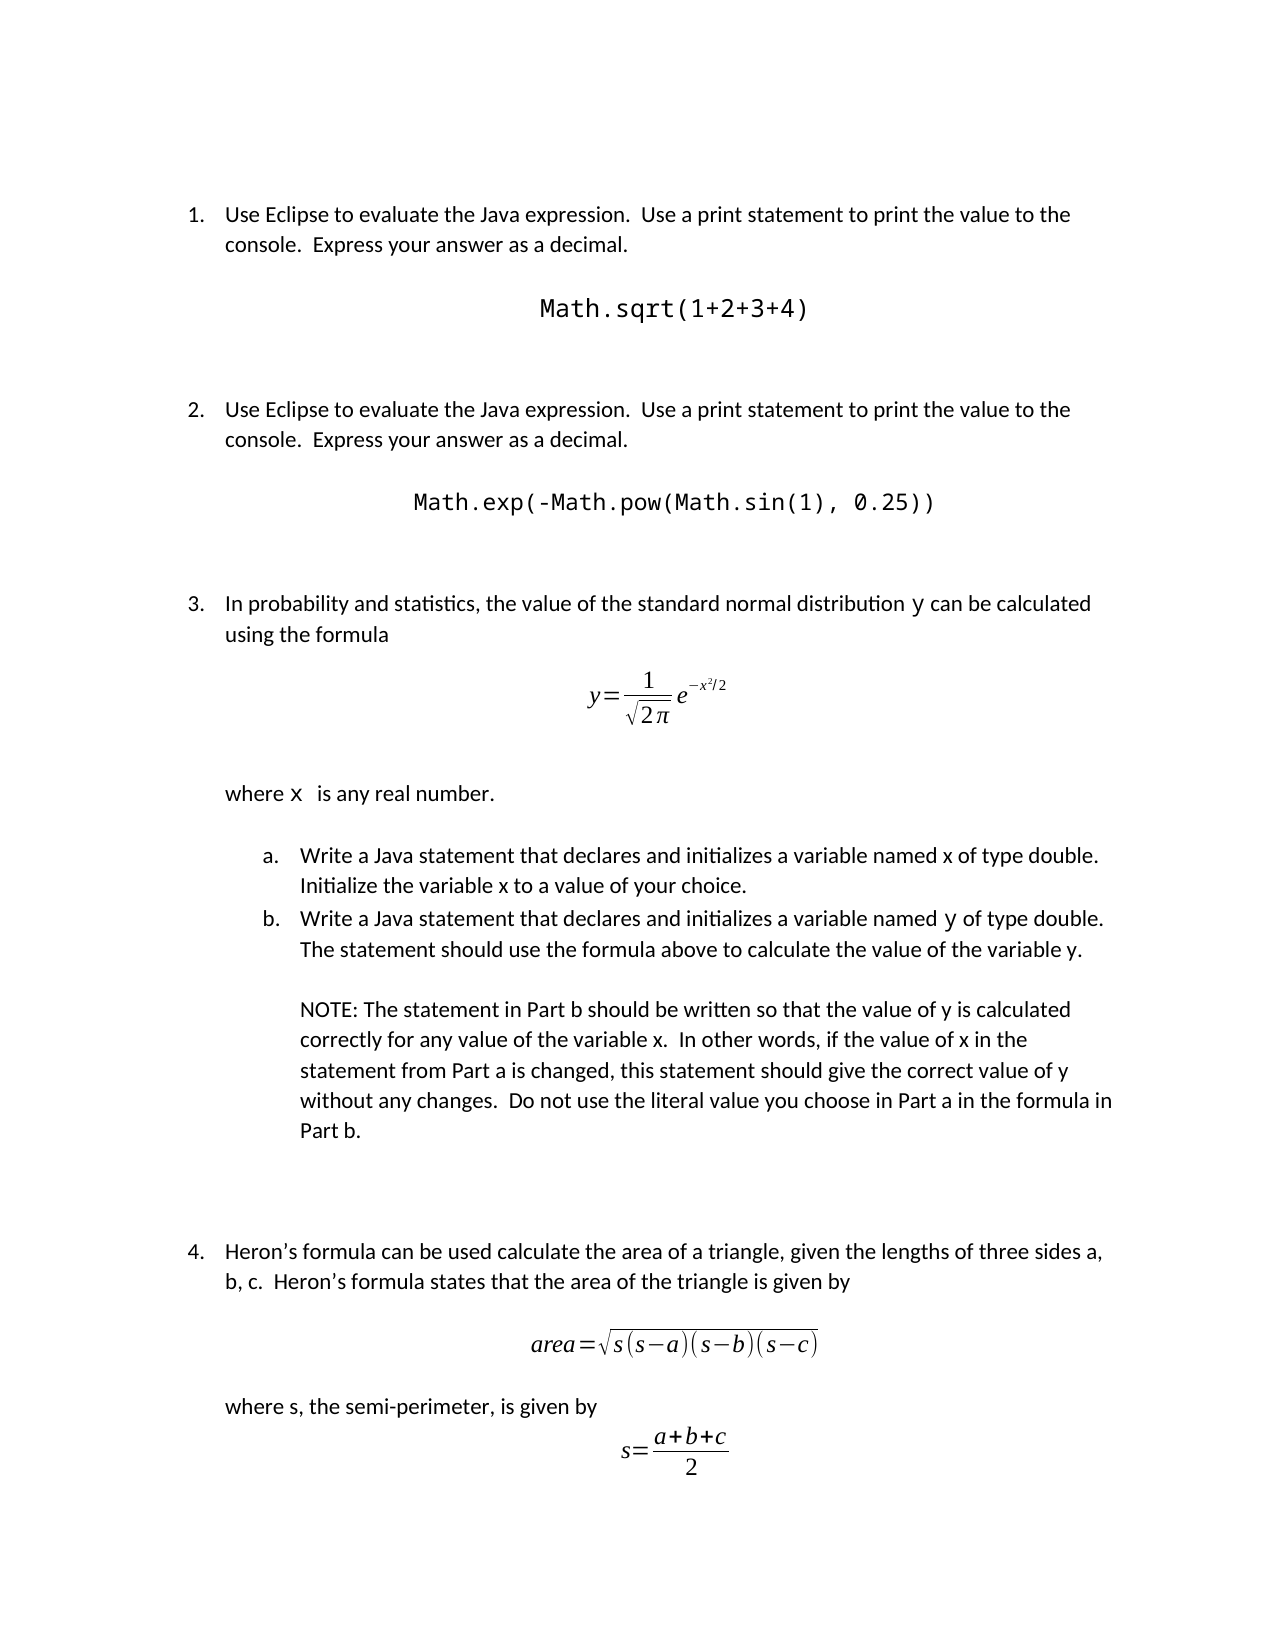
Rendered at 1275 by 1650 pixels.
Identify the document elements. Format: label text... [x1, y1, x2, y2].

list where s, the semi-perimeter, is given by [225, 1392, 1125, 1420]
list where x is any real number. [225, 777, 1125, 808]
list Use Eclipse to evaluate the Java expression. Use a print statement to print the value to the console. Express your answer as a decimal. [187, 200, 1125, 259]
list In probability and statistics, the value of the standard normal distribution y can be calculated using the formula [187, 587, 1125, 648]
list Write a Java statement that declares and initializes a variable named y of type double. The statement should use the formula above to calculate the value of the variable y. [262, 901, 1125, 963]
list Math.exp(-Math.pow(Math.sin(1), 0.25)) [225, 485, 1125, 517]
list Use Eclipse to evaluate the Java expression. Use a print statement to print the value to the console. Express your answer as a decimal. [187, 395, 1125, 453]
list Heron’s formula can be used calculate the area of a triangle, given the lengths of three sides a, b, c. Heron’s formula states that the area of the triangle is given by [187, 1237, 1125, 1295]
list Math.sqrt(1+2+3+4) [225, 291, 1125, 325]
list NOTE: The statement in Part b should be written so that the value of y is calculated correctly for any value of the variable x. In other words, if the value of x in the statement from Part a is changed, this statement should give the correct value of y without any changes. Do not use the literal value you choose in Part a in the formula in Part b. [300, 995, 1125, 1144]
list Write a Java statement that declares and initializes a variable named x of type double. Initialize the variable x to a value of your choice. [262, 841, 1125, 899]
